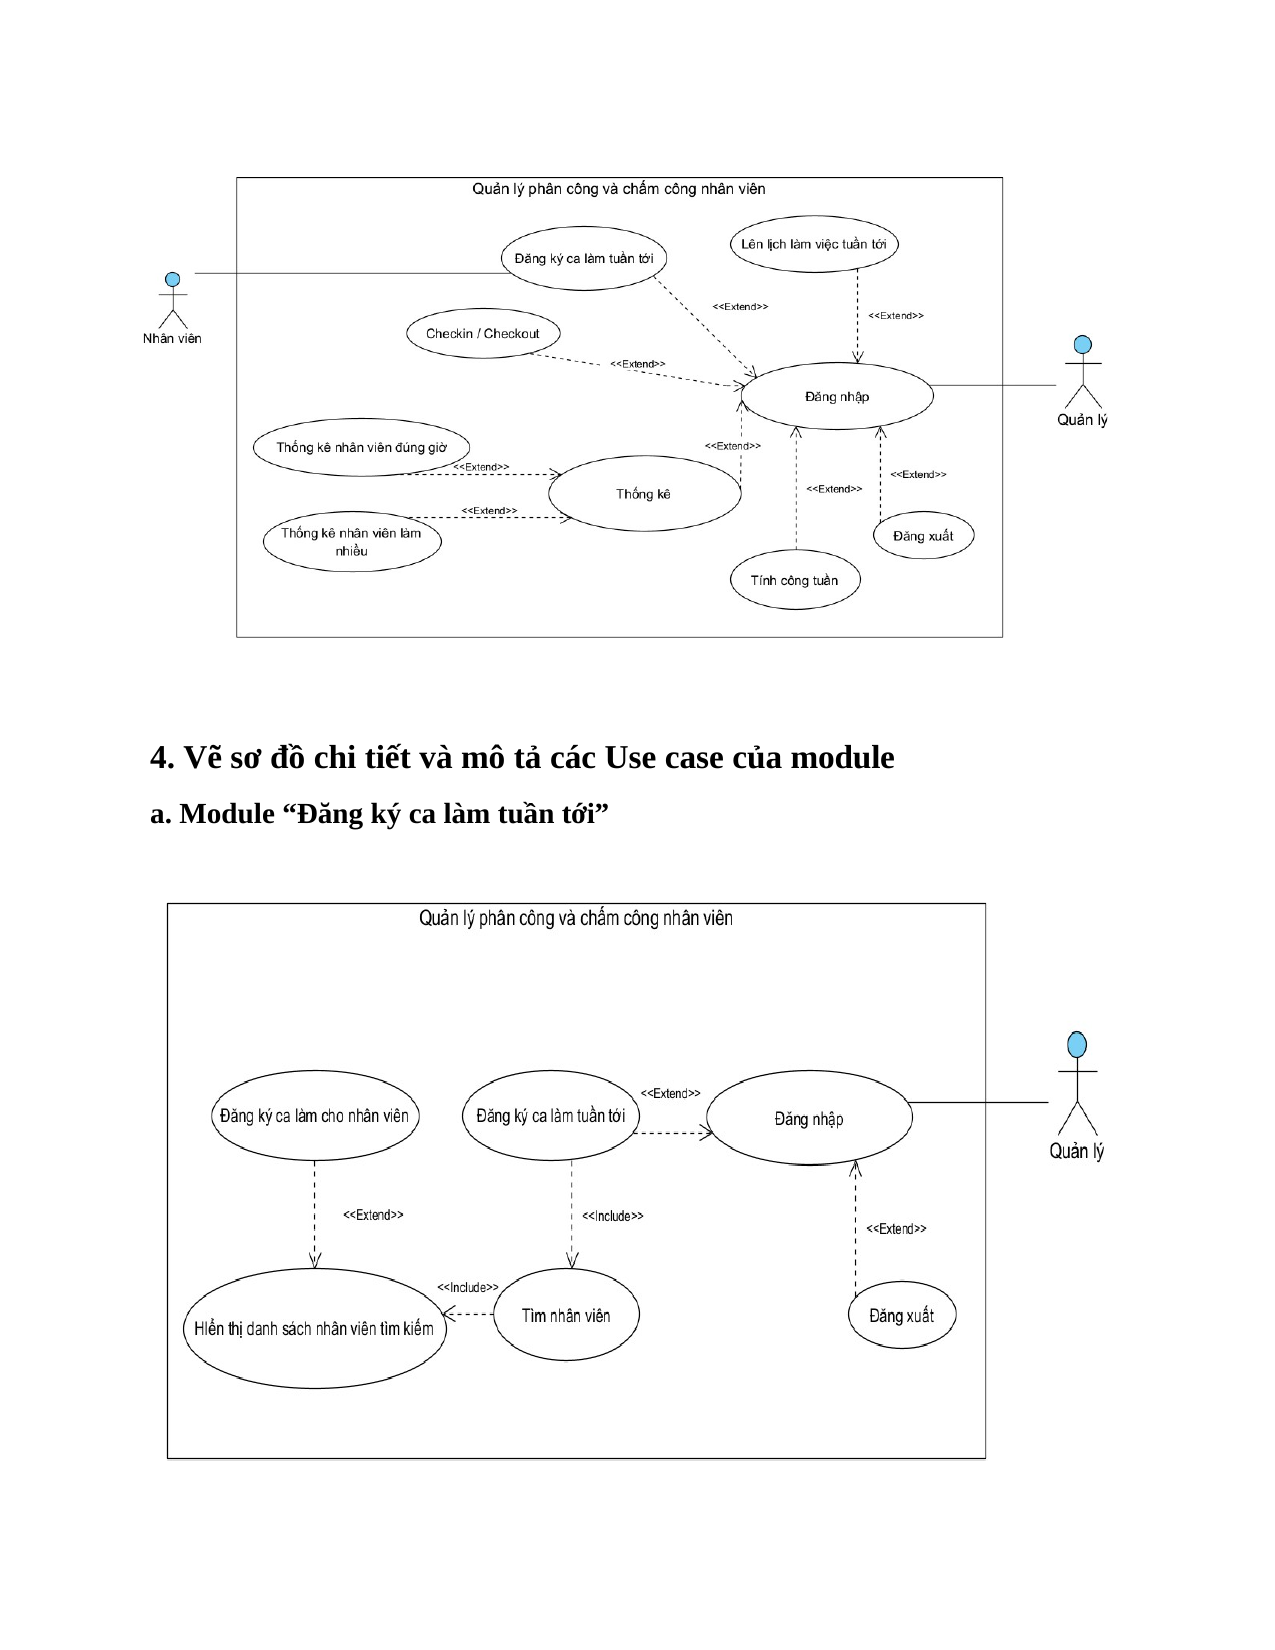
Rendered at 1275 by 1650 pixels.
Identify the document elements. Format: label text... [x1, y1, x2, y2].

picture [143, 177, 1108, 638]
list Vẽ sơ đồ chi tiết và mô tả các Use case của module [150, 738, 1127, 776]
list Module “Đăng ký ca làm tuần tới” [150, 796, 1127, 829]
picture [166, 902, 1104, 1461]
